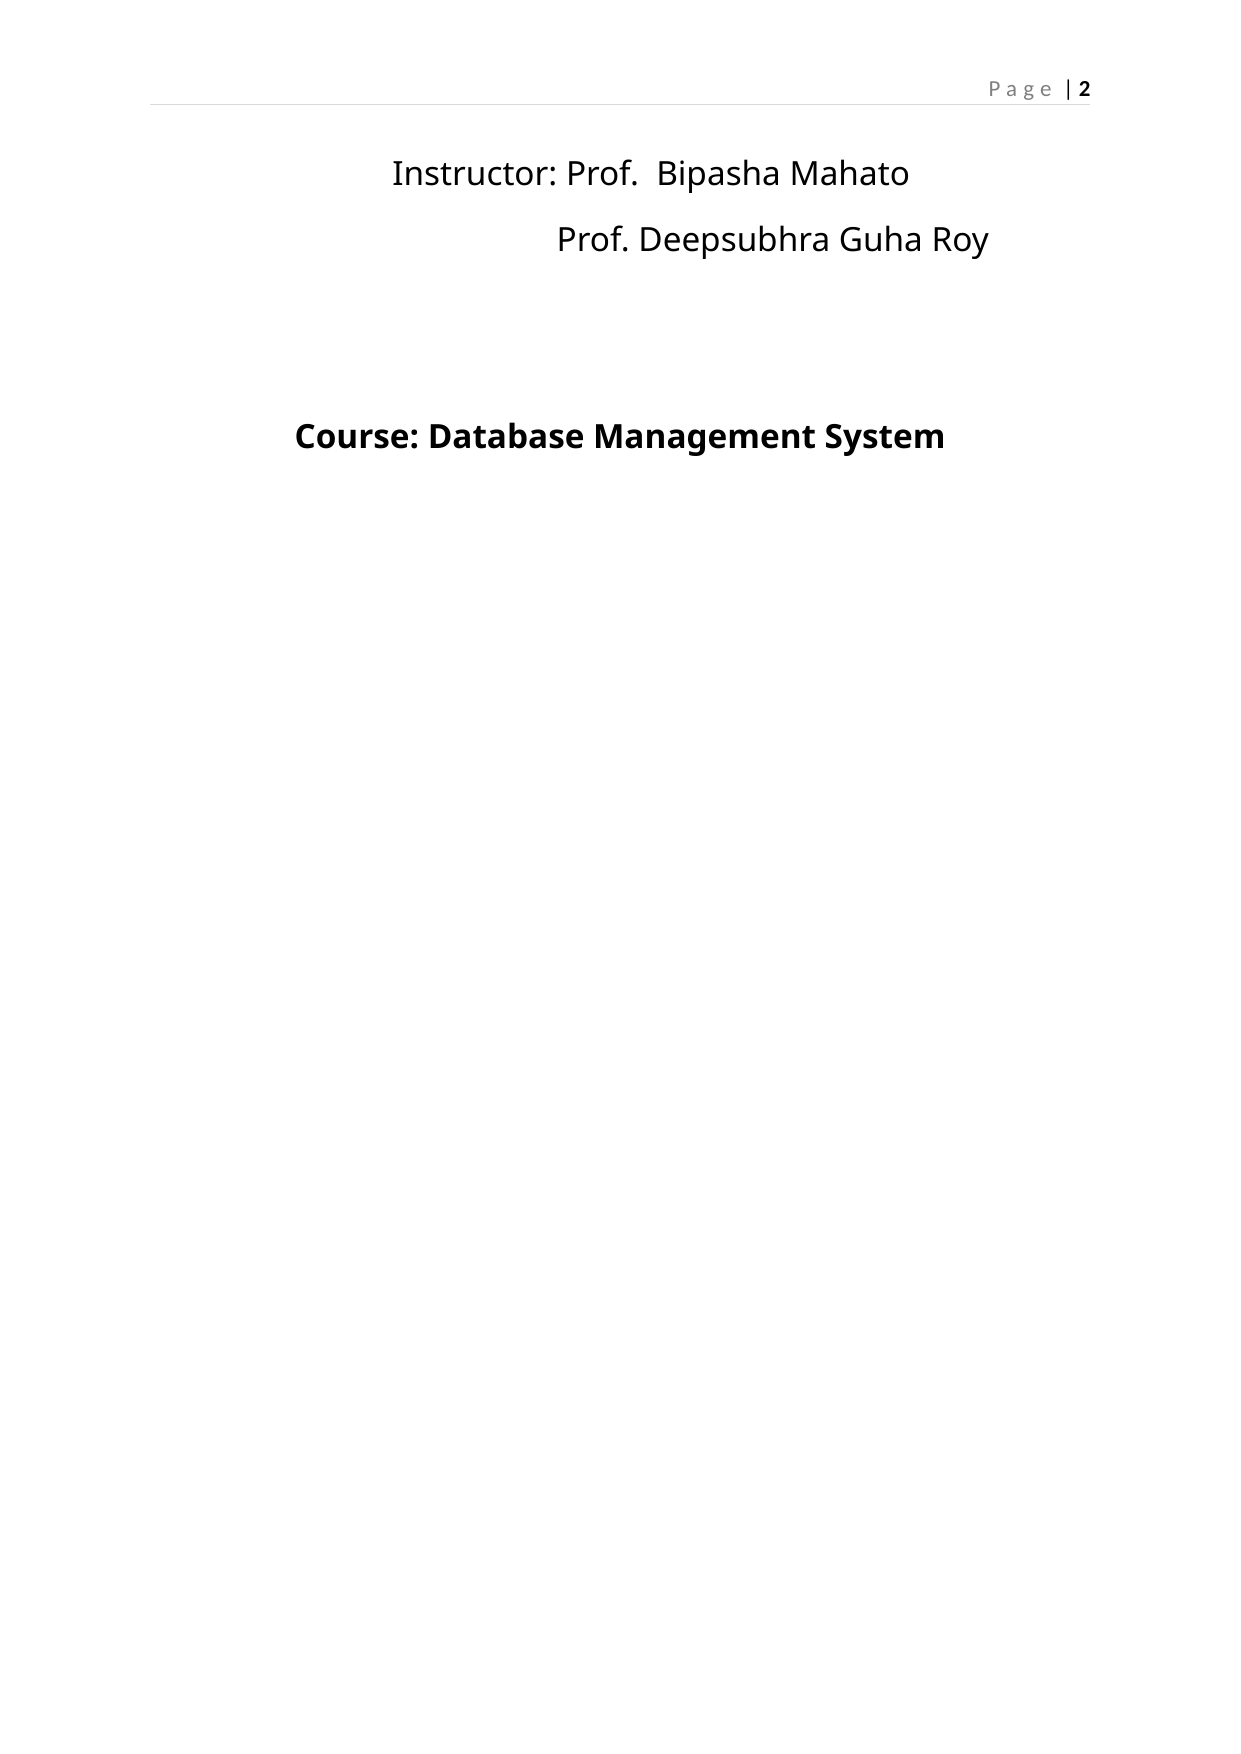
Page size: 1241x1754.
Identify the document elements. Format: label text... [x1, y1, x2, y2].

text Instructor: Prof. Bipasha Mahato [150, 150, 1090, 195]
text Course: Database Management System [150, 412, 1090, 458]
text Prof. Deepsubhra Guha Roy [150, 216, 1090, 261]
